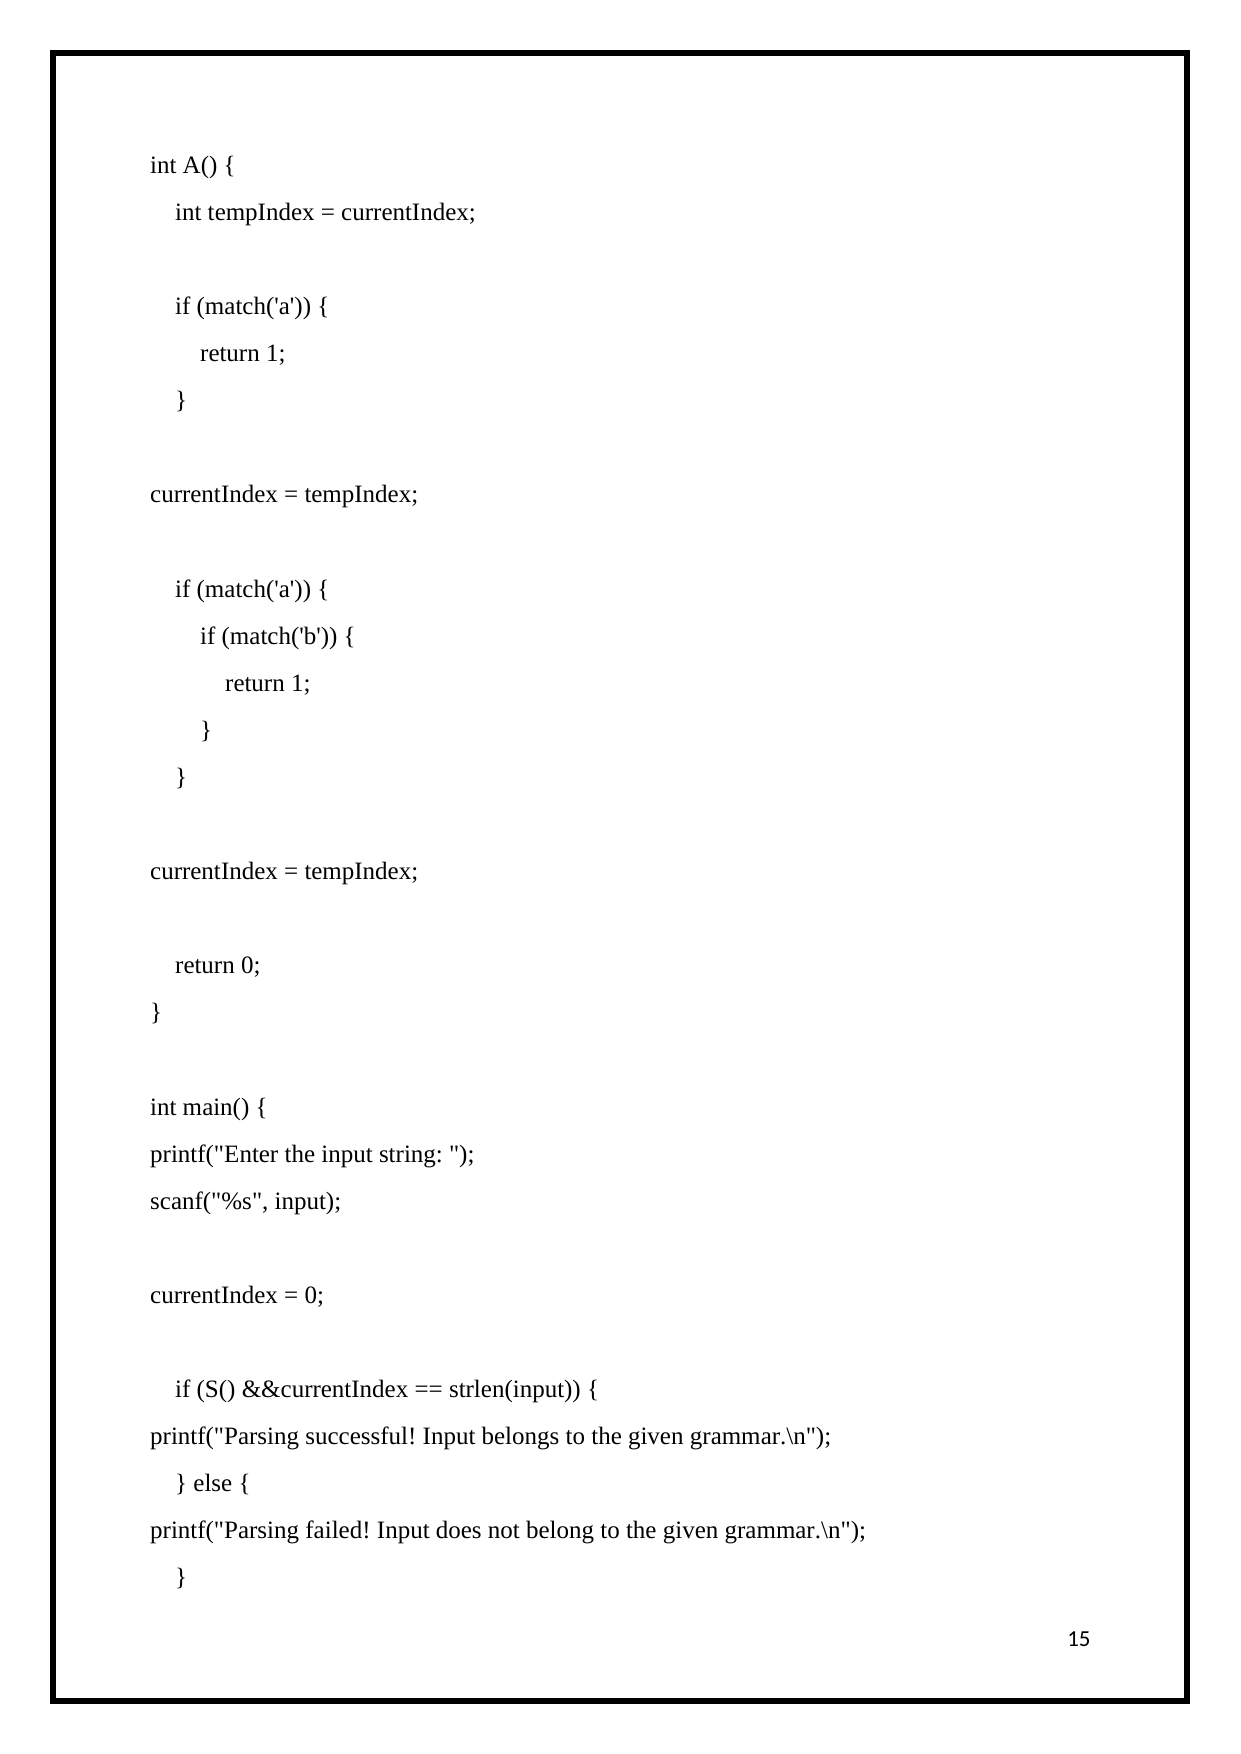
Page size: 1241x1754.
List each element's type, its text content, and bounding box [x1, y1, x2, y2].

text printf("Parsing failed! Input does not belong to the given grammar.\n"); [150, 1515, 1090, 1544]
text int main() { [150, 1092, 1090, 1120]
text printf("Enter the input string: "); [150, 1139, 1090, 1167]
text currentIndex = 0; [150, 1280, 1090, 1309]
text return 1; [150, 338, 1090, 367]
text } [150, 762, 1090, 791]
text if (match('b')) { [150, 621, 1090, 649]
text scanf("%s", input); [150, 1186, 1090, 1214]
text return 0; [150, 950, 1090, 979]
text } [150, 715, 1090, 744]
text } [150, 997, 1090, 1026]
text if (S() &&currentIndex == strlen(input)) { [150, 1374, 1090, 1403]
text currentIndex = tempIndex; [150, 479, 1090, 508]
text printf("Parsing successful! Input belongs to the given grammar.\n"); [150, 1421, 1090, 1450]
text } [150, 1562, 1090, 1591]
text } [150, 385, 1090, 414]
text int A() { [150, 150, 1090, 179]
text return 1; [150, 668, 1090, 697]
text if (match('a')) { [150, 291, 1090, 320]
text int tempIndex = currentIndex; [150, 197, 1090, 226]
text } else { [150, 1468, 1090, 1497]
text if (match('a')) { [150, 574, 1090, 602]
text currentIndex = tempIndex; [150, 856, 1090, 885]
